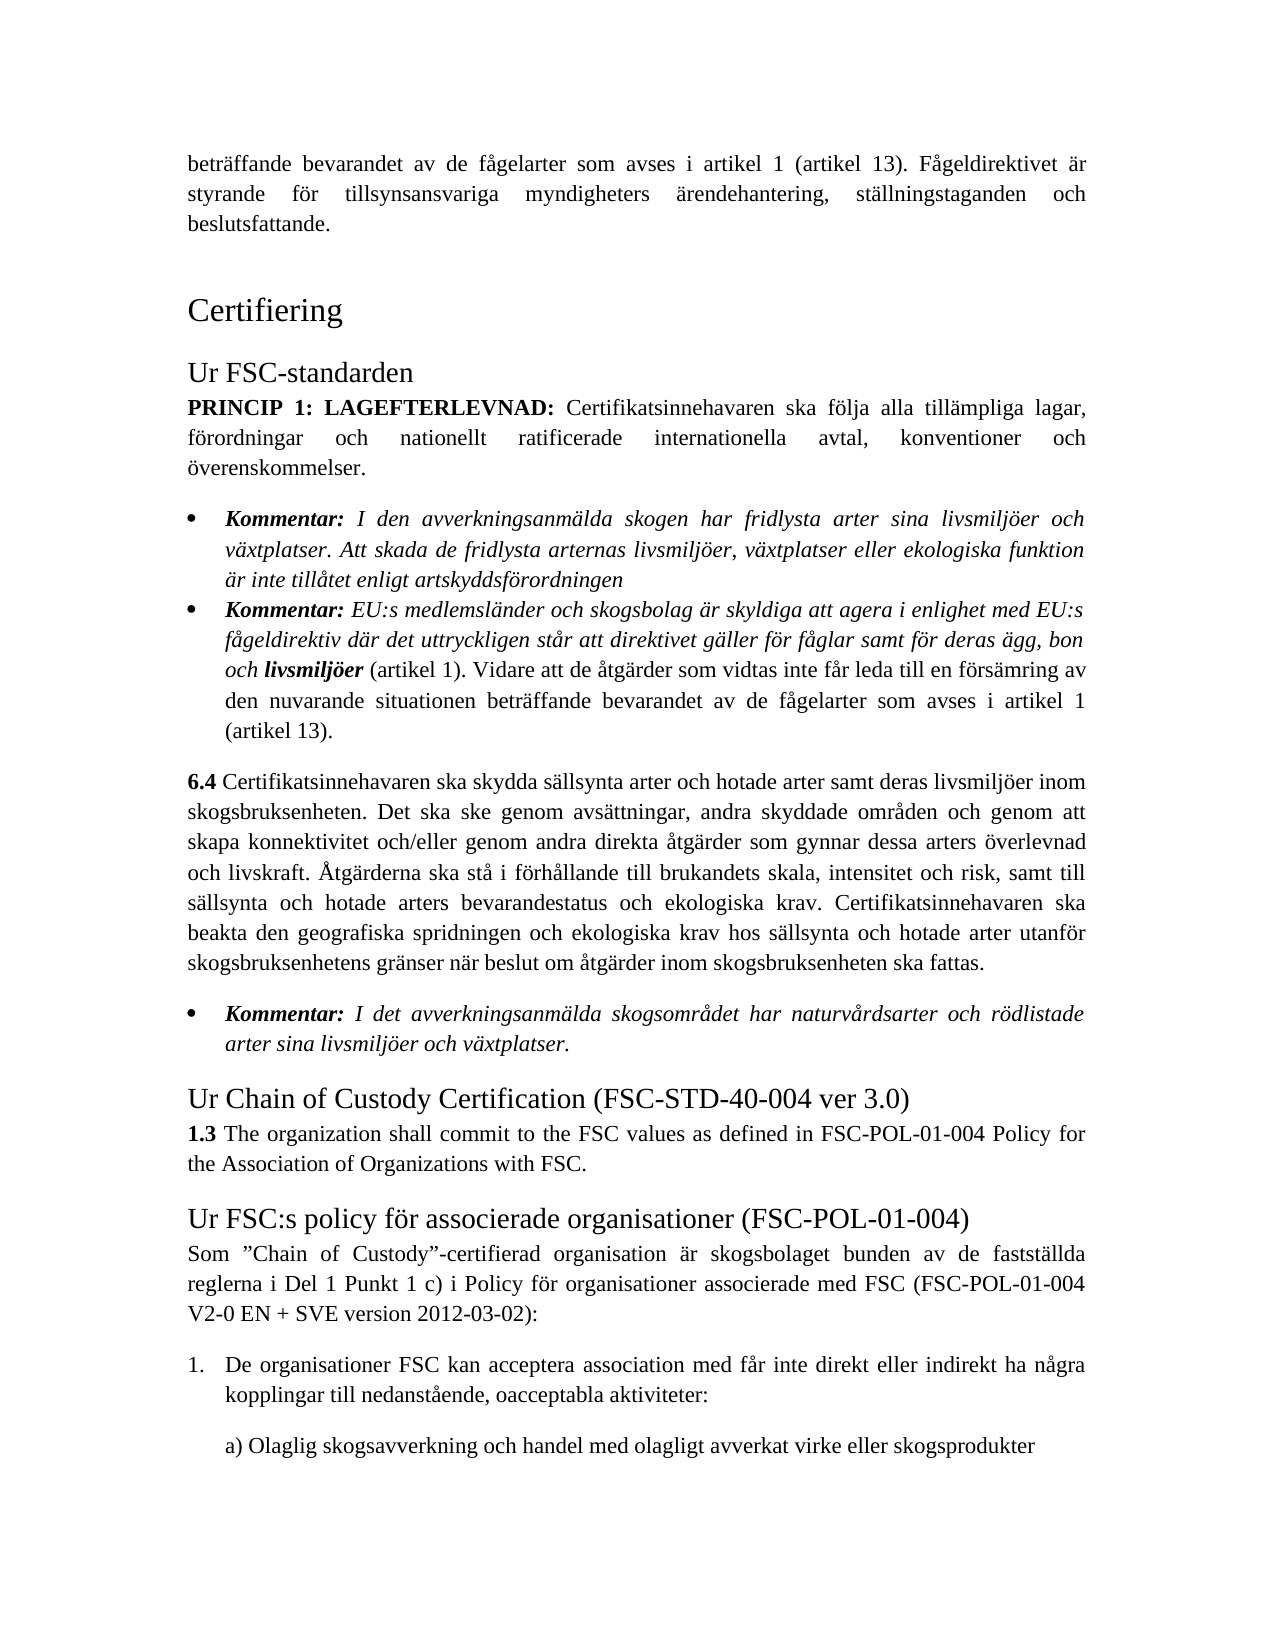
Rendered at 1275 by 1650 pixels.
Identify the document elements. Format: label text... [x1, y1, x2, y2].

text PRINCIP 1: LAGEFTERLEVNAD: Certifikatsinnehavaren ska följa alla tillämpliga lagar, förordningar och nationellt ratificerade internationella avtal, konventioner och överenskommelser. [187, 394, 1087, 481]
subtitle Ur FSC:s policy för associerade organisationer (FSC-POL-01-004) [187, 1201, 1087, 1235]
text 6.4 Certifikatsinnehavaren ska skydda sällsynta arter och hotade arter samt deras livsmiljöer inom skogsbruksenheten. Det ska ske genom avsättningar, andra skyddade områden och genom att skapa konnektivitet och/eller genom andra direkta åtgärder som gynnar dessa arters överlevnad och livskraft. Åtgärderna ska stå i förhållande till brukandets skala, intensitet och risk, samt till sällsynta och hotade arters bevarandestatus och ekologiska krav. Certifikatsinnehavaren ska beakta den geografiska spridningen och ekologiska krav hos sällsynta och hotade arter utanför skogsbruksenhetens gränser när beslut om åtgärder inom skogsbruksenheten ska fattas. [187, 768, 1087, 976]
text a) Olaglig skogsavverkning och handel med olagligt avverkat virke eller skogsprodukter [225, 1433, 1087, 1459]
subtitle Ur FSC-standarden [187, 356, 1087, 389]
list De organisationer FSC kan acceptera association med får inte direkt eller indirekt ha några kopplingar till nedanstående, oacceptabla aktiviteter: [187, 1351, 1087, 1408]
list Kommentar: I den avverkningsanmälda skogen har fridlysta arter sina livsmiljöer och växtplatser. Att skada de fridlysta arternas livsmiljöer, växtplatser eller ekologiska funktion är inte tillåtet enligt artskyddsförordningen [187, 506, 1087, 592]
subtitle Certifiering [187, 291, 1087, 329]
text 1.3 The organization shall commit to the FSC values as defined in FSC-POL-01-004 Policy for the Association of Organizations with FSC. [187, 1120, 1087, 1177]
list Kommentar: I det avverkningsanmälda skogsområdet har naturvårdsarter och rödlistade arter sina livsmiljöer och växtplatser. [187, 1000, 1087, 1057]
text Som ”Chain of Custody”-certifierad organisation är skogsbolaget bunden av de fastställda reglerna i Del 1 Punkt 1 c) i Policy för organisationer associerade med FSC (FSC-POL-01-004 V2-0 EN + SVE version 2012-03-02): [187, 1240, 1087, 1327]
list Kommentar: EU:s medlemsländer och skogsbolag är skyldiga att agera i enlighet med EU:s fågeldirektiv där det uttryckligen står att direktivet gäller för fåglar samt för deras ägg, bon och livsmiljöer (artikel 1). Vidare att de åtgärder som vidtas inte får leda till en försämring av den nuvarande situationen beträffande bevarandet av de fågelarter som avses i artikel 1 (artikel 13). [187, 596, 1087, 743]
subtitle Ur Chain of Custody Certification (FSC-STD-40-004 ver 3.0) [187, 1082, 1087, 1115]
